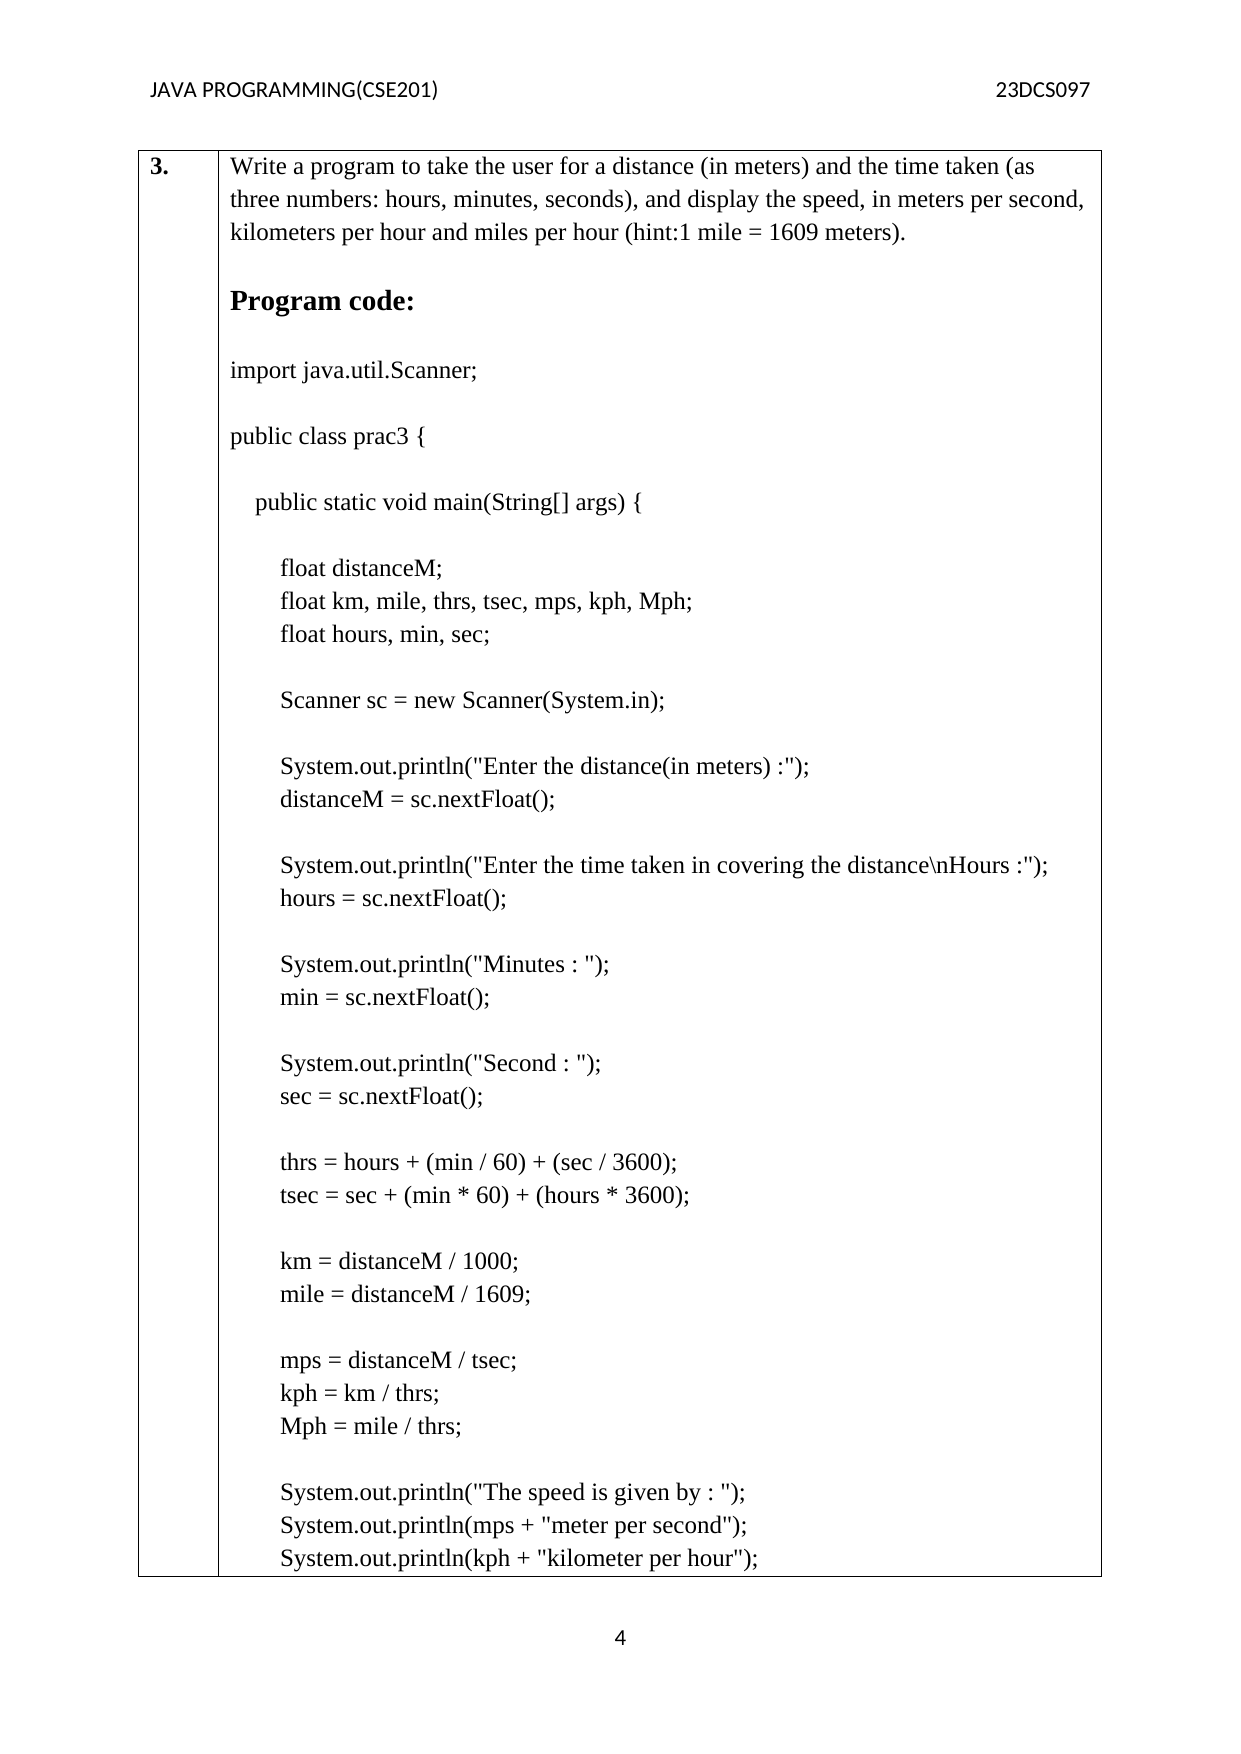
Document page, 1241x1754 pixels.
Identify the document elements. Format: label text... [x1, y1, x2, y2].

table_cell 3. [139, 151, 218, 1576]
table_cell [219, 151, 1101, 1576]
